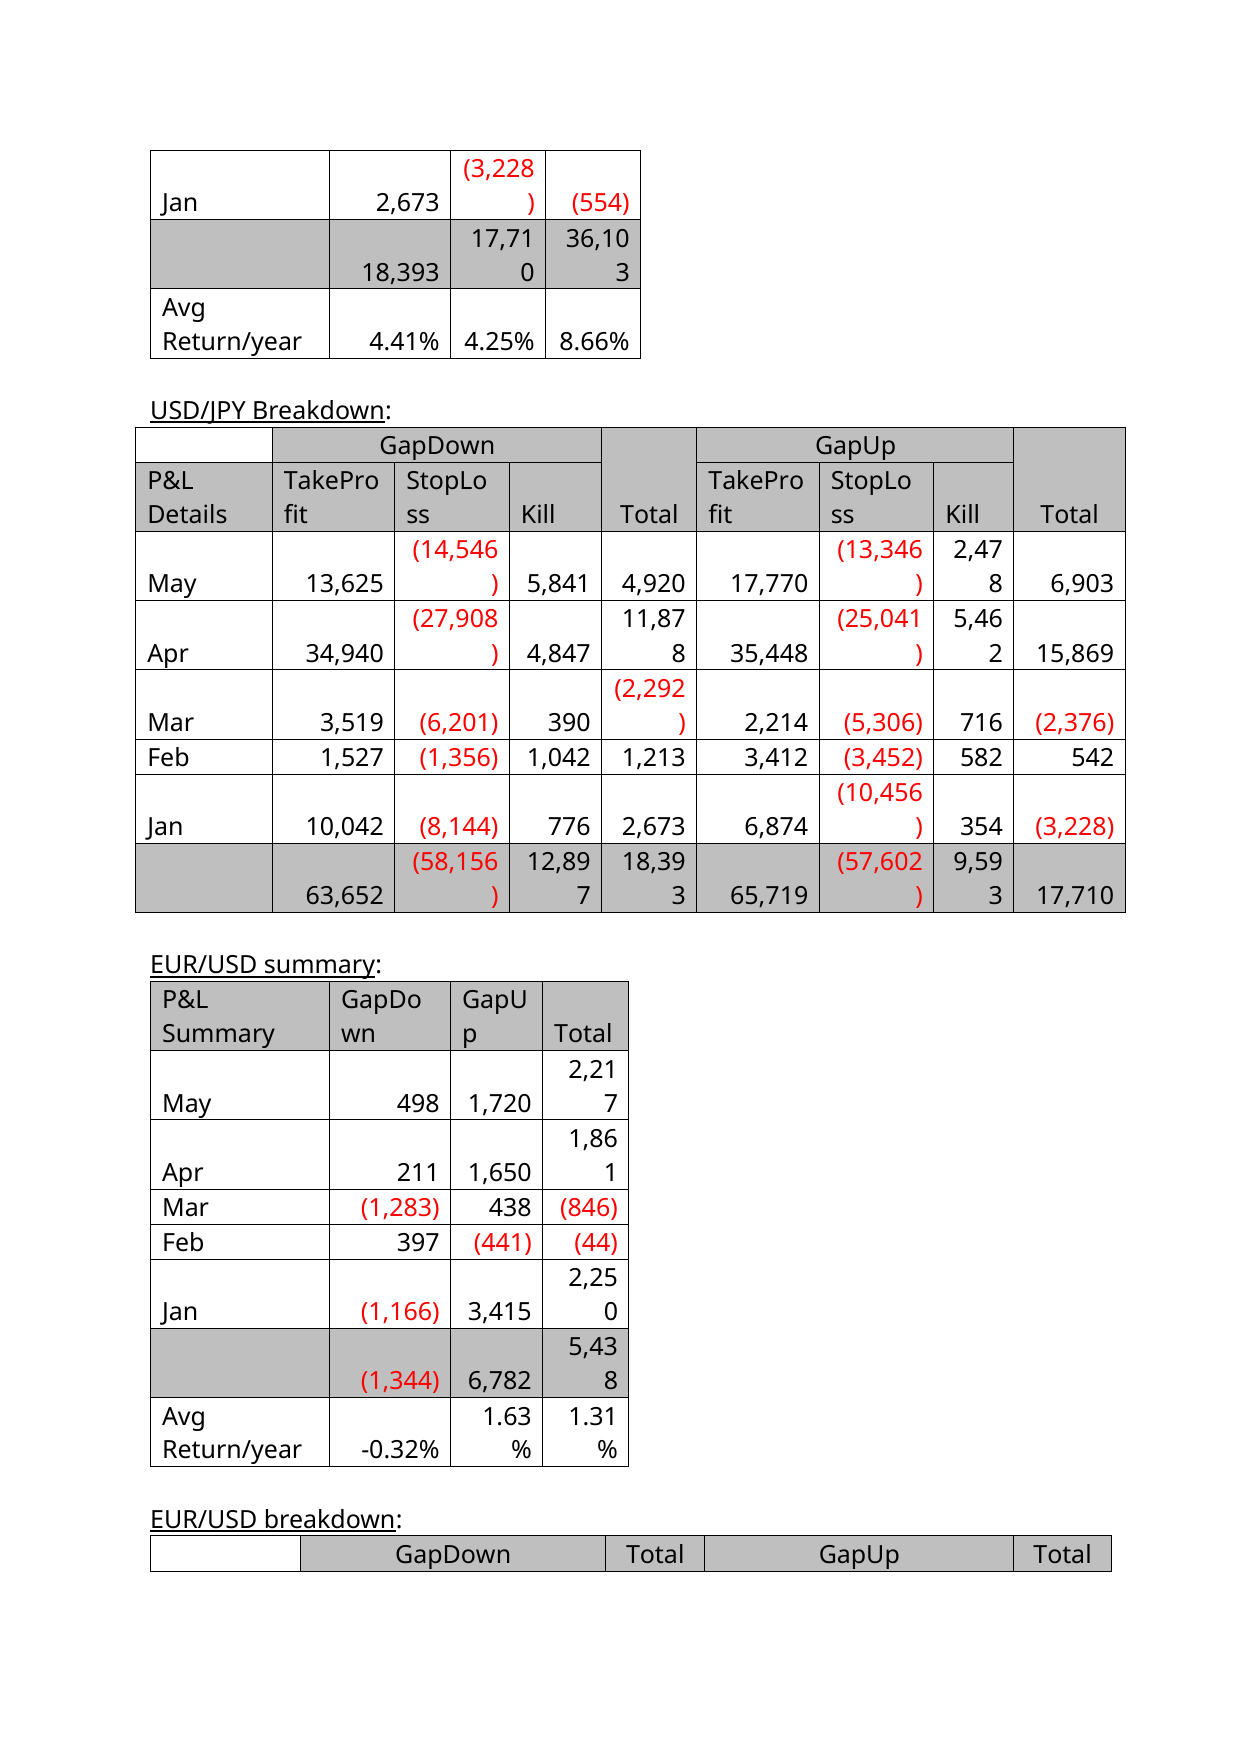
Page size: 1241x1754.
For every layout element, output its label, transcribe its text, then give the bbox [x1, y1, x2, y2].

table_header Total [1014, 1536, 1111, 1571]
table_cell (6,201) [395, 670, 509, 738]
table_cell 11,878 [602, 601, 696, 669]
table_header Total [1014, 428, 1125, 531]
table_cell Apr [151, 1120, 329, 1188]
table_cell 1.63% [451, 1398, 542, 1466]
table_cell 36,103 [546, 220, 640, 288]
table_cell P&L Details [136, 463, 272, 531]
table_cell 1,861 [543, 1120, 628, 1188]
table_cell 35,448 [697, 601, 819, 669]
table_cell (1,356) [395, 740, 509, 773]
table_header Total [606, 1536, 704, 1571]
table_cell 10,042 [273, 775, 394, 843]
table_cell 5,462 [934, 601, 1013, 669]
table_cell Apr [136, 601, 272, 669]
table_cell 438 [451, 1190, 542, 1224]
table_cell (846) [543, 1190, 628, 1224]
table_cell 1,042 [510, 740, 601, 773]
table_header GapUp [451, 982, 542, 1050]
table_cell (27,908) [395, 601, 509, 669]
table_cell 1,527 [273, 740, 394, 773]
table_cell 5,841 [510, 532, 601, 600]
table_cell 34,940 [273, 601, 394, 669]
table_cell (5,306) [820, 670, 933, 738]
table_cell 1,213 [602, 740, 696, 773]
table_cell 542 [1014, 740, 1125, 773]
table_cell Jan [151, 1260, 329, 1328]
table_cell 4,920 [602, 532, 696, 600]
table_cell (2,376) [1014, 670, 1125, 738]
table_cell 4,847 [510, 601, 601, 669]
table_cell (14,546) [395, 532, 509, 600]
table_cell 3,519 [273, 670, 394, 738]
table_cell (554) [546, 151, 640, 219]
table_cell 2,478 [934, 532, 1013, 600]
table_cell 354 [934, 775, 1013, 843]
table_header P&L Summary [151, 982, 329, 1050]
table_cell -0.32% [330, 1398, 450, 1466]
table_cell Kill [934, 463, 1013, 531]
table_cell [136, 844, 272, 912]
table_cell 63,652 [273, 844, 394, 912]
table_cell 390 [510, 670, 601, 738]
table_cell 9,593 [934, 844, 1013, 912]
table_cell 13,625 [273, 532, 394, 600]
table_cell 211 [330, 1120, 450, 1188]
table_cell StopLoss [395, 463, 509, 531]
table_cell (1,166) [330, 1260, 450, 1328]
table_cell [151, 1329, 329, 1397]
table_header GapDown [301, 1536, 605, 1571]
table_cell 2,214 [697, 670, 819, 738]
table_cell 18,393 [602, 844, 696, 912]
table_header GapUp [705, 1536, 1013, 1571]
table_cell 4.41% [330, 289, 450, 357]
table_cell 6,903 [1014, 532, 1125, 600]
table_cell Jan [151, 151, 329, 219]
table_cell 397 [330, 1225, 450, 1259]
table_header [151, 1536, 300, 1571]
table_cell TakeProfit [697, 463, 819, 531]
table_cell 3,415 [451, 1260, 542, 1328]
table_cell (57,602) [820, 844, 933, 912]
table_cell (3,452) [820, 740, 933, 773]
table_cell TakeProfit [273, 463, 394, 531]
table_cell (3,228) [1014, 775, 1125, 843]
table_cell Avg Return/year [151, 289, 329, 357]
table_cell 2,673 [330, 151, 450, 219]
table_header GapDown [273, 428, 601, 462]
table_cell Feb [136, 740, 272, 773]
table_cell May [151, 1051, 329, 1119]
table_cell 5,438 [543, 1329, 628, 1397]
table_cell (1,283) [330, 1190, 450, 1224]
table_cell StopLoss [820, 463, 933, 531]
table_cell 1,650 [451, 1120, 542, 1188]
table_header [136, 428, 272, 462]
table_header GapDown [330, 982, 450, 1050]
table_header Total [602, 428, 696, 531]
table_cell 3,412 [697, 740, 819, 773]
table_cell 1.31% [543, 1398, 628, 1466]
table_cell Mar [136, 670, 272, 738]
table_cell 776 [510, 775, 601, 843]
table_cell (1,344) [330, 1329, 450, 1397]
table_cell 4.25% [451, 289, 545, 357]
table_cell Feb [151, 1225, 329, 1259]
table_cell 12,897 [510, 844, 601, 912]
table_cell 6,782 [451, 1329, 542, 1397]
table_cell (3,228) [451, 151, 545, 219]
table_cell 2,250 [543, 1260, 628, 1328]
table_cell 582 [934, 740, 1013, 773]
table_cell (13,346) [820, 532, 933, 600]
table_cell Avg Return/year [151, 1398, 329, 1466]
table_cell (25,041) [820, 601, 933, 669]
table_cell 65,719 [697, 844, 819, 912]
text EUR/USD breakdown: [150, 1501, 1090, 1535]
text EUR/USD summary: [150, 947, 1090, 981]
table_cell (58,156) [395, 844, 509, 912]
table_cell 15,869 [1014, 601, 1125, 669]
table_cell (8,144) [395, 775, 509, 843]
table_cell 1,720 [451, 1051, 542, 1119]
table_cell [151, 220, 329, 288]
table_cell (441) [451, 1225, 542, 1259]
table_cell (10,456) [820, 775, 933, 843]
table_header Total [543, 982, 628, 1050]
table_cell 17,710 [1014, 844, 1125, 912]
table_cell May [136, 532, 272, 600]
table_cell 17,710 [451, 220, 545, 288]
table_cell Kill [510, 463, 601, 531]
table_cell Jan [136, 775, 272, 843]
table_cell (2,292) [602, 670, 696, 738]
table_cell Mar [151, 1190, 329, 1224]
table_cell (44) [543, 1225, 628, 1259]
table_cell 6,874 [697, 775, 819, 843]
table_cell 716 [934, 670, 1013, 738]
table_cell 8.66% [546, 289, 640, 357]
table_cell 18,393 [330, 220, 450, 288]
table_cell 2,217 [543, 1051, 628, 1119]
table_cell 2,673 [602, 775, 696, 843]
table_cell 17,770 [697, 532, 819, 600]
table_header GapUp [697, 428, 1013, 462]
text USD/JPY Breakdown: [150, 393, 1090, 427]
table_cell 498 [330, 1051, 450, 1119]
